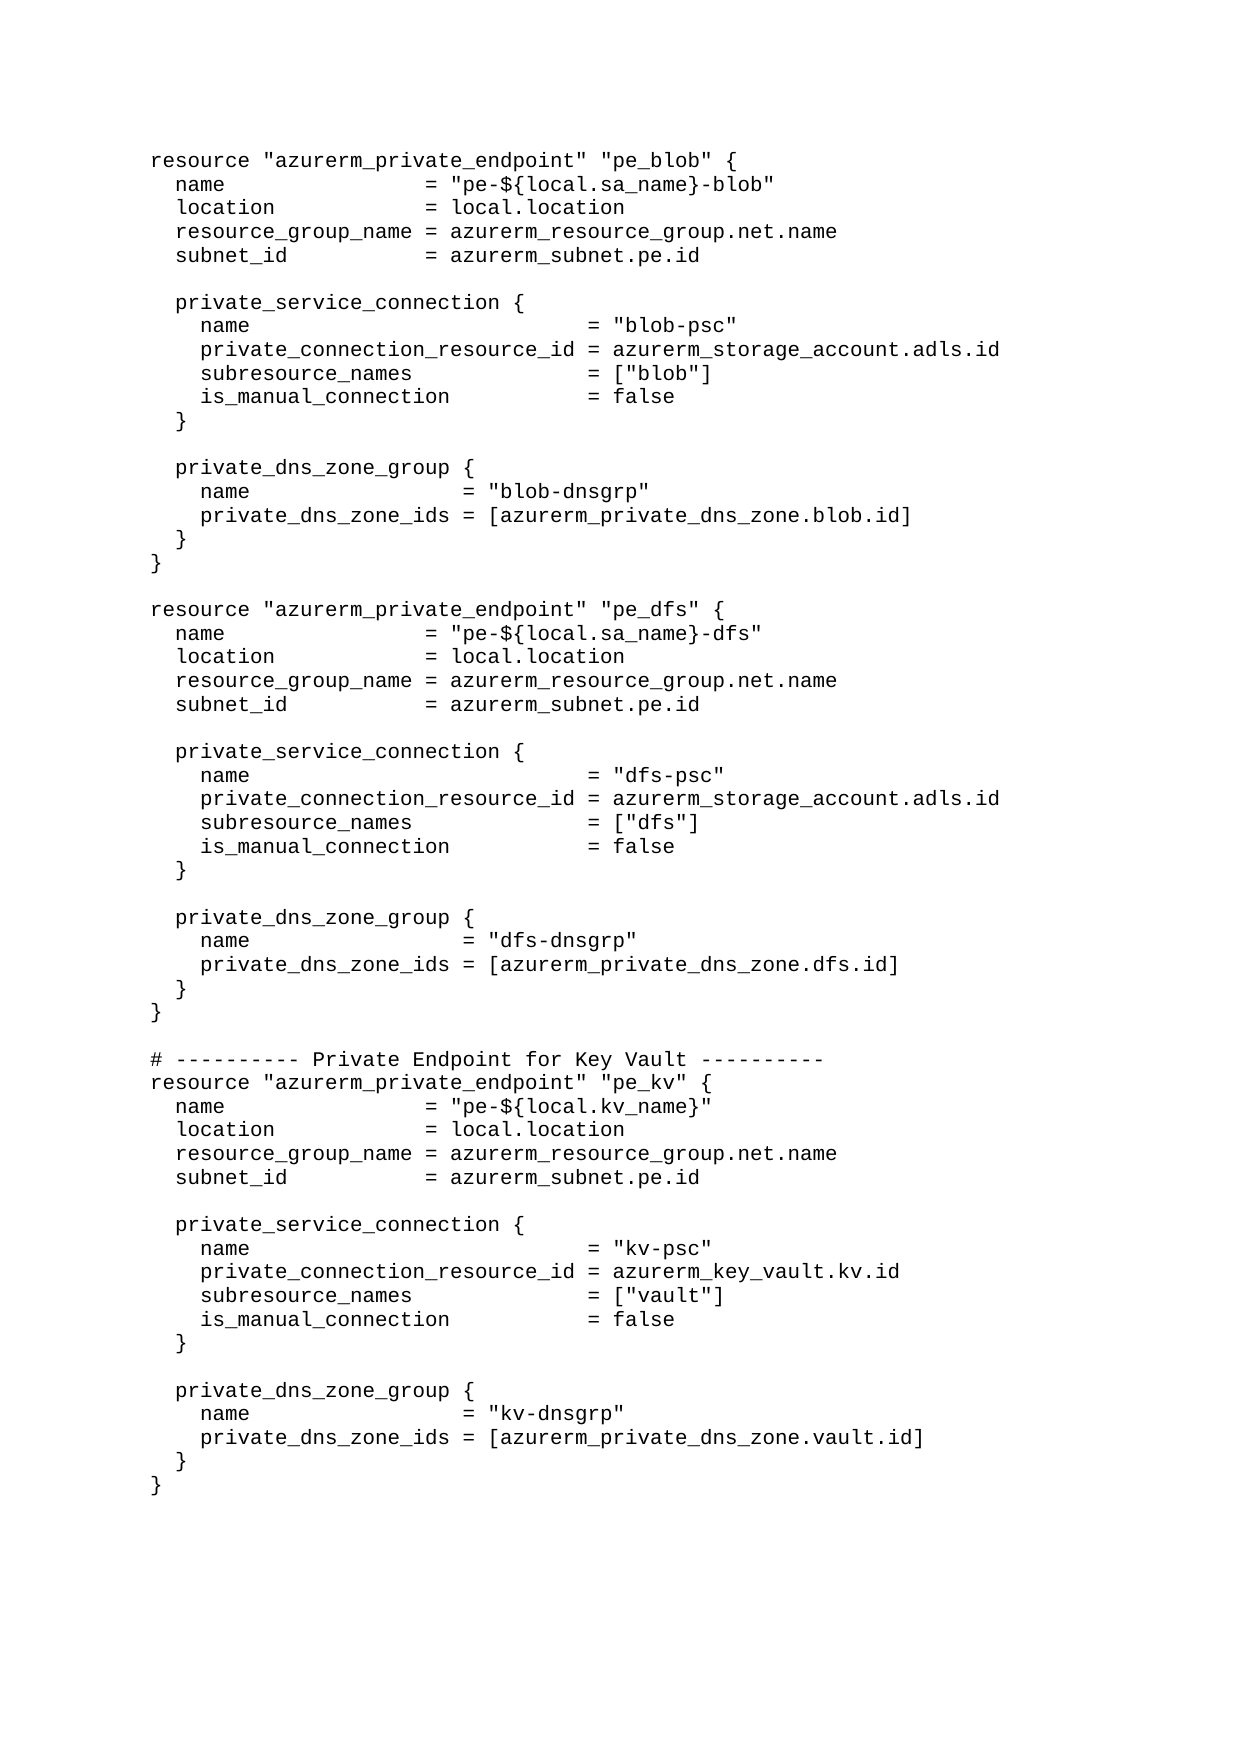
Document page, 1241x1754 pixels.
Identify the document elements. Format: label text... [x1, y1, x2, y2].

text is_manual_connection = false [150, 836, 1090, 859]
text name = "pe-${local.sa_name}-blob" [150, 174, 1090, 197]
text } [150, 528, 1090, 552]
text subnet_id = azurerm_subnet.pe.id [150, 694, 1090, 717]
text is_manual_connection = false [150, 1309, 1090, 1332]
text resource_group_name = azurerm_resource_group.net.name [150, 1143, 1090, 1167]
text private_dns_zone_ids = [azurerm_private_dns_zone.blob.id] [150, 505, 1090, 528]
text private_service_connection { [150, 1214, 1090, 1238]
text resource "azurerm_private_endpoint" "pe_kv" { [150, 1072, 1090, 1096]
text } [150, 1451, 1090, 1474]
text } [150, 552, 1090, 576]
text name = "kv-dnsgrp" [150, 1403, 1090, 1427]
text resource "azurerm_private_endpoint" "pe_dfs" { [150, 599, 1090, 623]
text private_dns_zone_ids = [azurerm_private_dns_zone.dfs.id] [150, 954, 1090, 978]
text } [150, 410, 1090, 434]
text private_connection_resource_id = azurerm_storage_account.adls.id [150, 339, 1090, 363]
text location = local.location [150, 1119, 1090, 1143]
text private_connection_resource_id = azurerm_key_vault.kv.id [150, 1261, 1090, 1285]
text } [150, 1001, 1090, 1025]
text name = "pe-${local.kv_name}" [150, 1096, 1090, 1119]
text is_manual_connection = false [150, 386, 1090, 410]
text name = "dfs-dnsgrp" [150, 930, 1090, 954]
text subresource_names = ["vault"] [150, 1285, 1090, 1309]
text } [150, 978, 1090, 1001]
text name = "blob-dnsgrp" [150, 481, 1090, 505]
text resource_group_name = azurerm_resource_group.net.name [150, 221, 1090, 244]
text name = "pe-${local.sa_name}-dfs" [150, 623, 1090, 647]
text subnet_id = azurerm_subnet.pe.id [150, 244, 1090, 268]
text resource_group_name = azurerm_resource_group.net.name [150, 670, 1090, 694]
text subresource_names = ["dfs"] [150, 812, 1090, 836]
text location = local.location [150, 197, 1090, 221]
text private_dns_zone_group { [150, 457, 1090, 481]
text name = "kv-psc" [150, 1238, 1090, 1261]
text location = local.location [150, 647, 1090, 670]
text } [150, 1474, 1090, 1498]
text } [150, 859, 1090, 883]
text private_service_connection { [150, 292, 1090, 316]
text subnet_id = azurerm_subnet.pe.id [150, 1167, 1090, 1190]
text resource "azurerm_private_endpoint" "pe_blob" { [150, 150, 1090, 174]
text subresource_names = ["blob"] [150, 363, 1090, 386]
text private_connection_resource_id = azurerm_storage_account.adls.id [150, 788, 1090, 812]
text name = "blob-psc" [150, 316, 1090, 339]
text private_dns_zone_ids = [azurerm_private_dns_zone.vault.id] [150, 1427, 1090, 1451]
text private_dns_zone_group { [150, 1379, 1090, 1403]
text name = "dfs-psc" [150, 765, 1090, 788]
text private_service_connection { [150, 741, 1090, 765]
text } [150, 1332, 1090, 1356]
text private_dns_zone_group { [150, 907, 1090, 930]
text # ---------- Private Endpoint for Key Vault ---------- [150, 1048, 1090, 1072]
